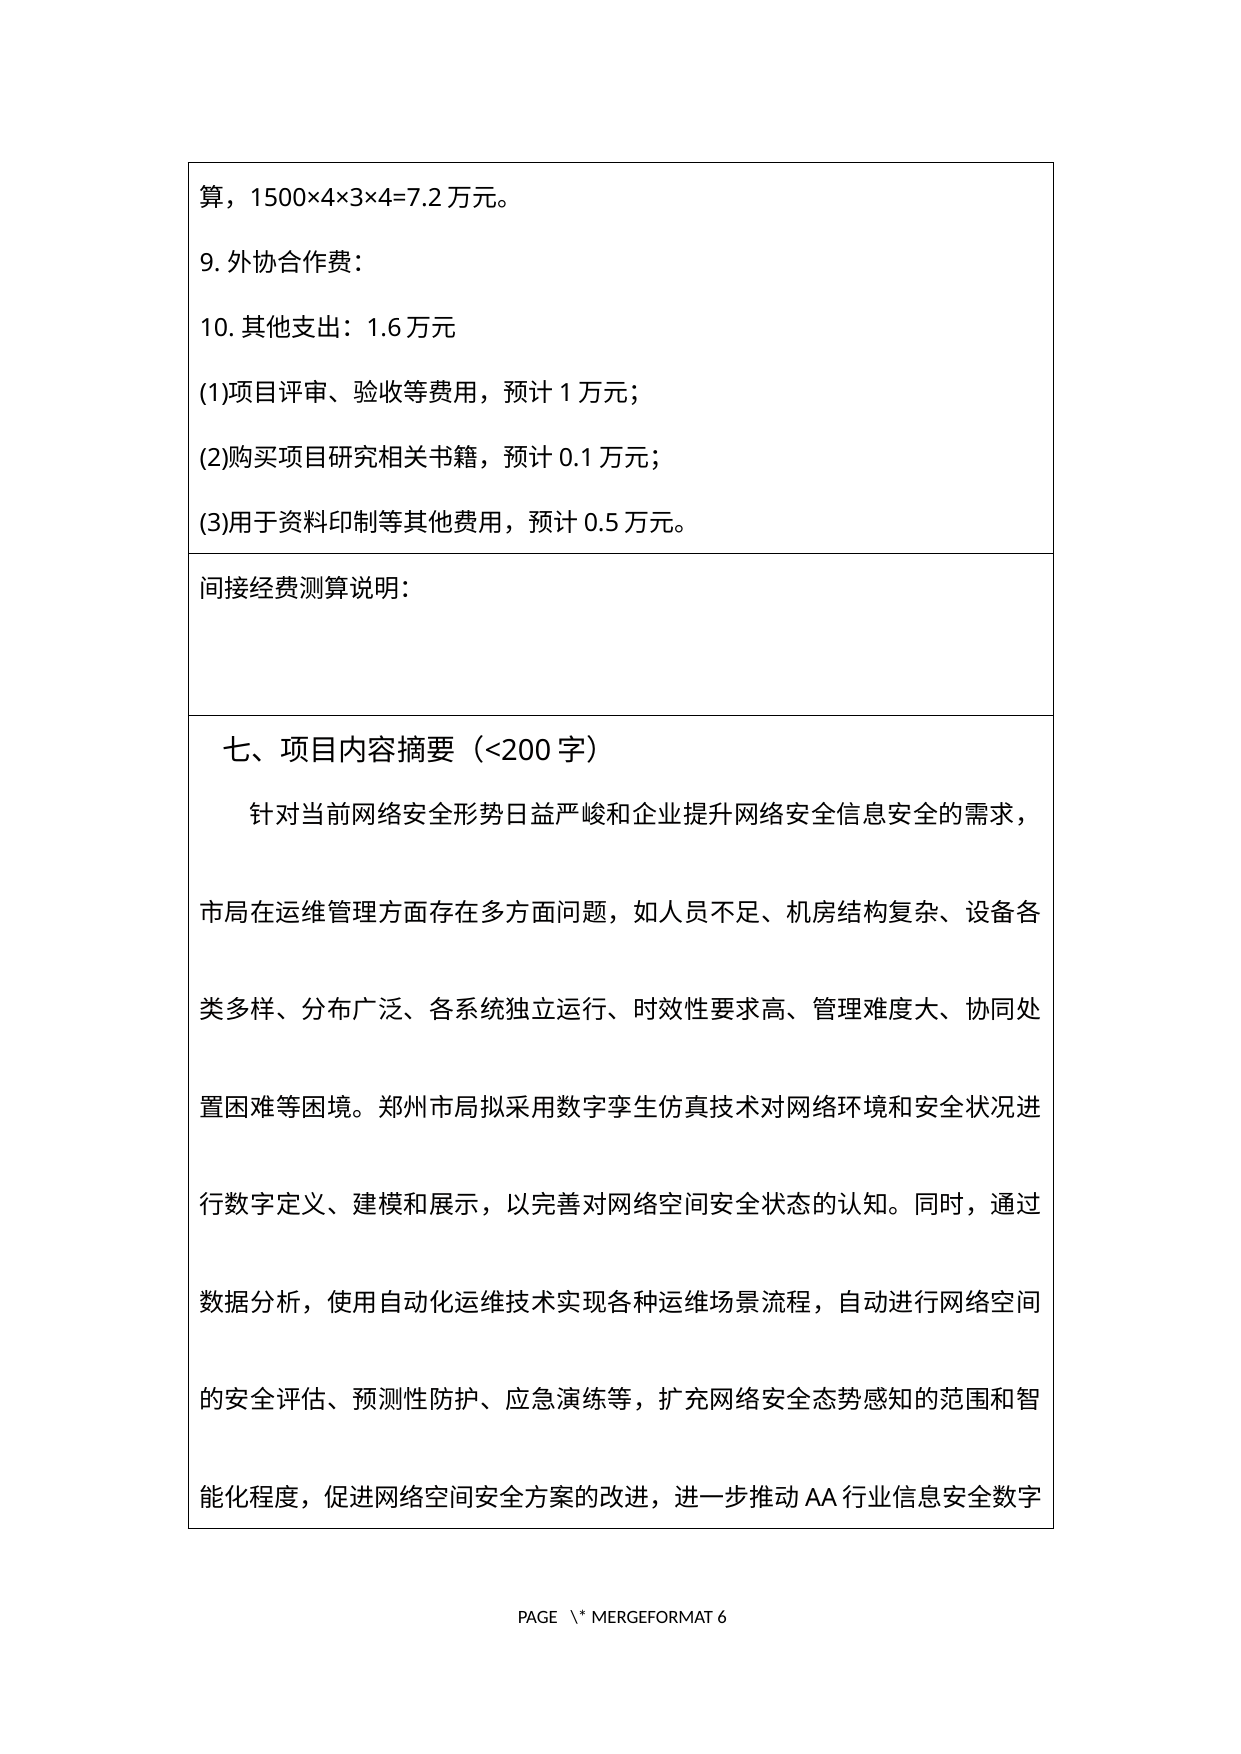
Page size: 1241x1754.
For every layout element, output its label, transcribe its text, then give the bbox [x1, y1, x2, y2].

table_cell 间接经费测算说明： [189, 554, 1053, 714]
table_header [189, 163, 1053, 553]
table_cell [189, 716, 1053, 1528]
